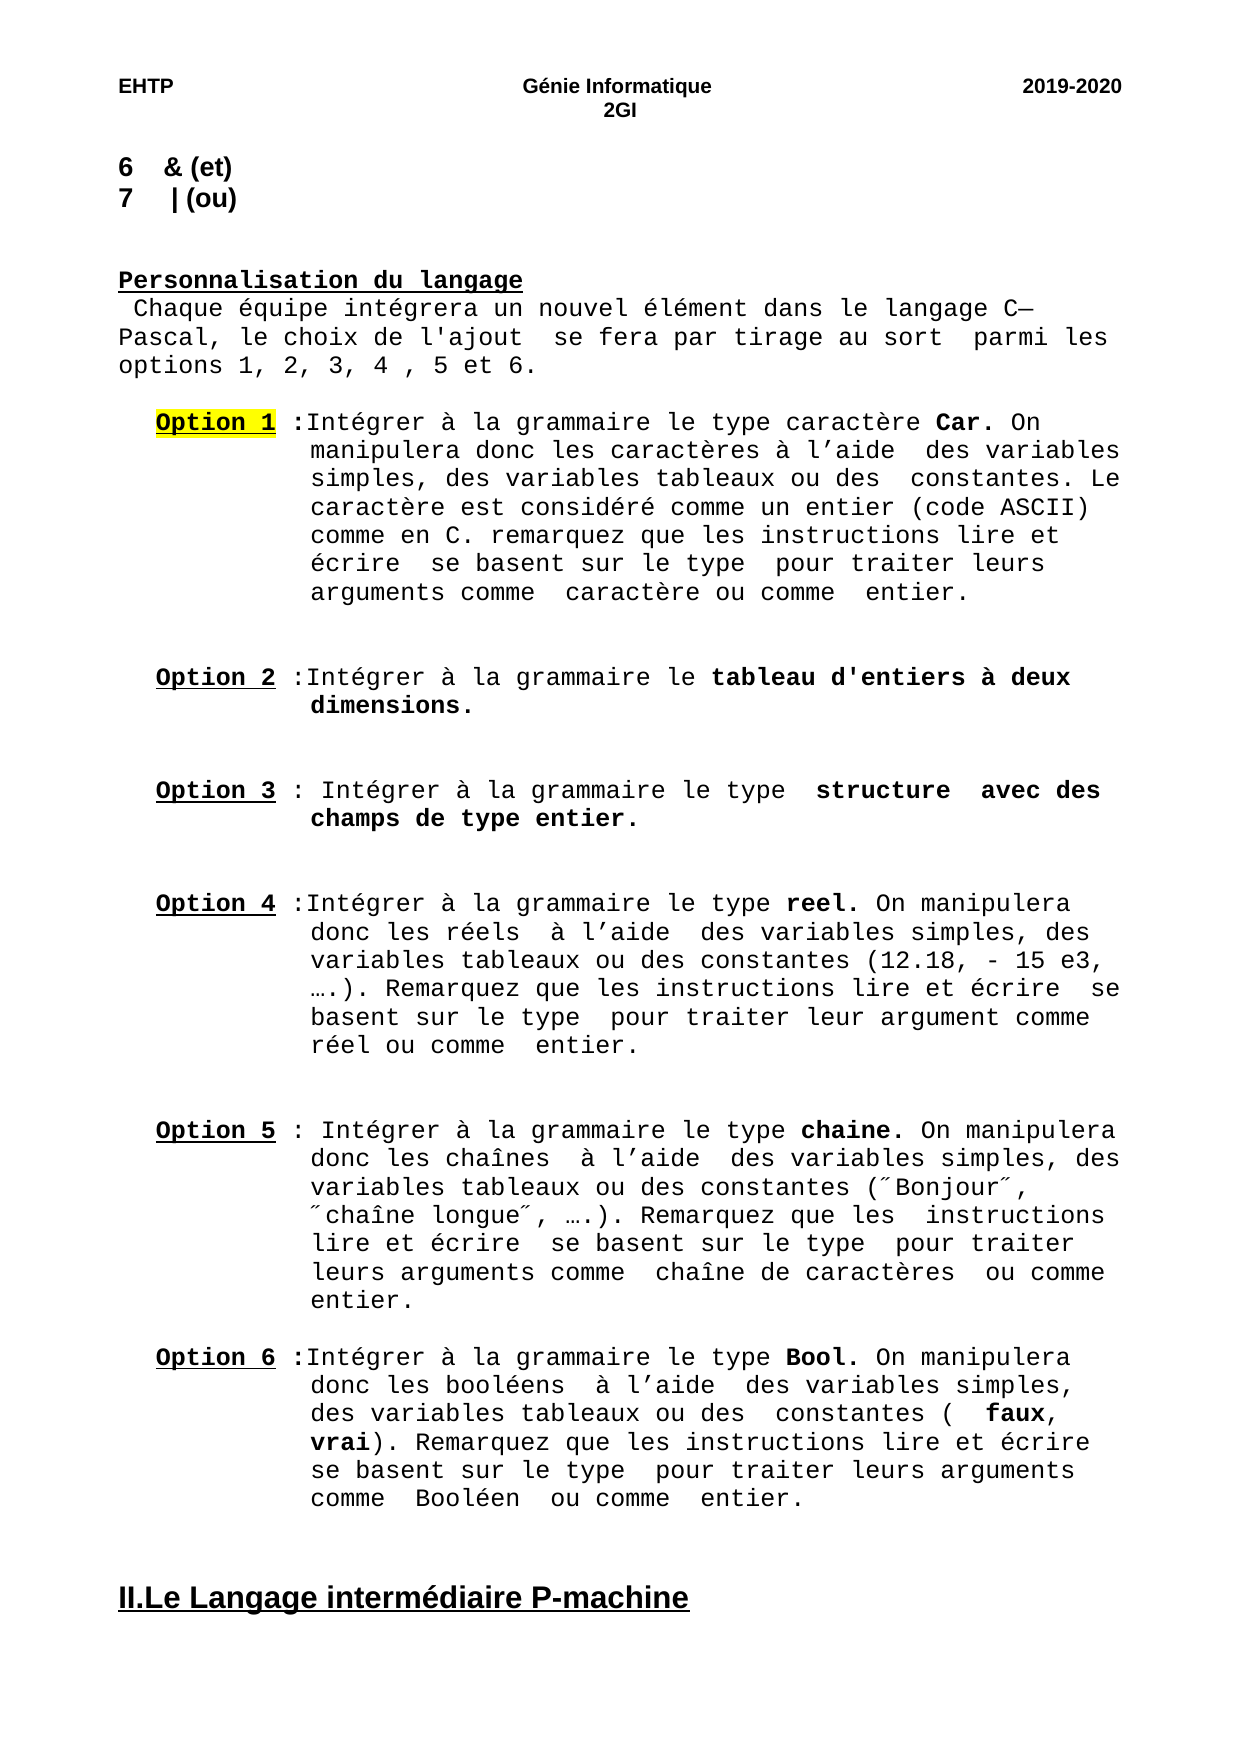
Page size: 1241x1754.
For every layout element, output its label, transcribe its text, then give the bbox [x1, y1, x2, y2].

text Option 6 :Intégrer à la grammaire le type Bool. On manipulera donc les booléens à l’aide des variables simples, des variables tableaux ou des constantes ( faux, vrai). Remarquez que les instructions lire et écrire se basent sur le type pour traiter leurs arguments comme Booléen ou comme entier. [156, 1344, 1122, 1514]
text Option 2 :Intégrer à la grammaire le tableau d'entiers à deux dimensions. [156, 664, 1122, 721]
text Personnalisation du langage [118, 268, 1122, 296]
text Option 5 : Intégrer à la grammaire le type chaine. On manipulera donc les chaînes à l’aide des variables simples, des variables tableaux ou des constantes (˝Bonjour˝, ˝chaîne longue˝, ….). Remarquez que les instructions lire et écrire se basent sur le type pour traiter leurs arguments comme chaîne de caractères ou comme entier. [156, 1118, 1122, 1316]
text Chaque équipe intégrera un nouvel élément dans le langage C—Pascal, le choix de l'ajout se fera par tirage au sort parmi les options 1, 2, 3, 4 , 5 et 6. [118, 296, 1122, 381]
text 7 | (ou) [118, 182, 1122, 213]
text II.Le Langage intermédiaire P-machine [118, 1579, 1122, 1614]
text 6 & (et) [118, 151, 1122, 182]
text Option 1 :Intégrer à la grammaire le type caractère Car. On manipulera donc les caractères à l’aide des variables simples, des variables tableaux ou des constantes. Le caractère est considéré comme un entier (code ASCII) comme en C. remarquez que les instructions lire et écrire se basent sur le type pour traiter leurs arguments comme caractère ou comme entier. [156, 409, 1122, 608]
text Option 4 :Intégrer à la grammaire le type reel. On manipulera donc les réels à l’aide des variables simples, des variables tableaux ou des constantes (12.18, - 15 e3, ….). Remarquez que les instructions lire et écrire se basent sur le type pour traiter leur argument comme réel ou comme entier. [156, 891, 1122, 1061]
text Option 3 : Intégrer à la grammaire le type structure avec des champs de type entier. [156, 778, 1122, 834]
